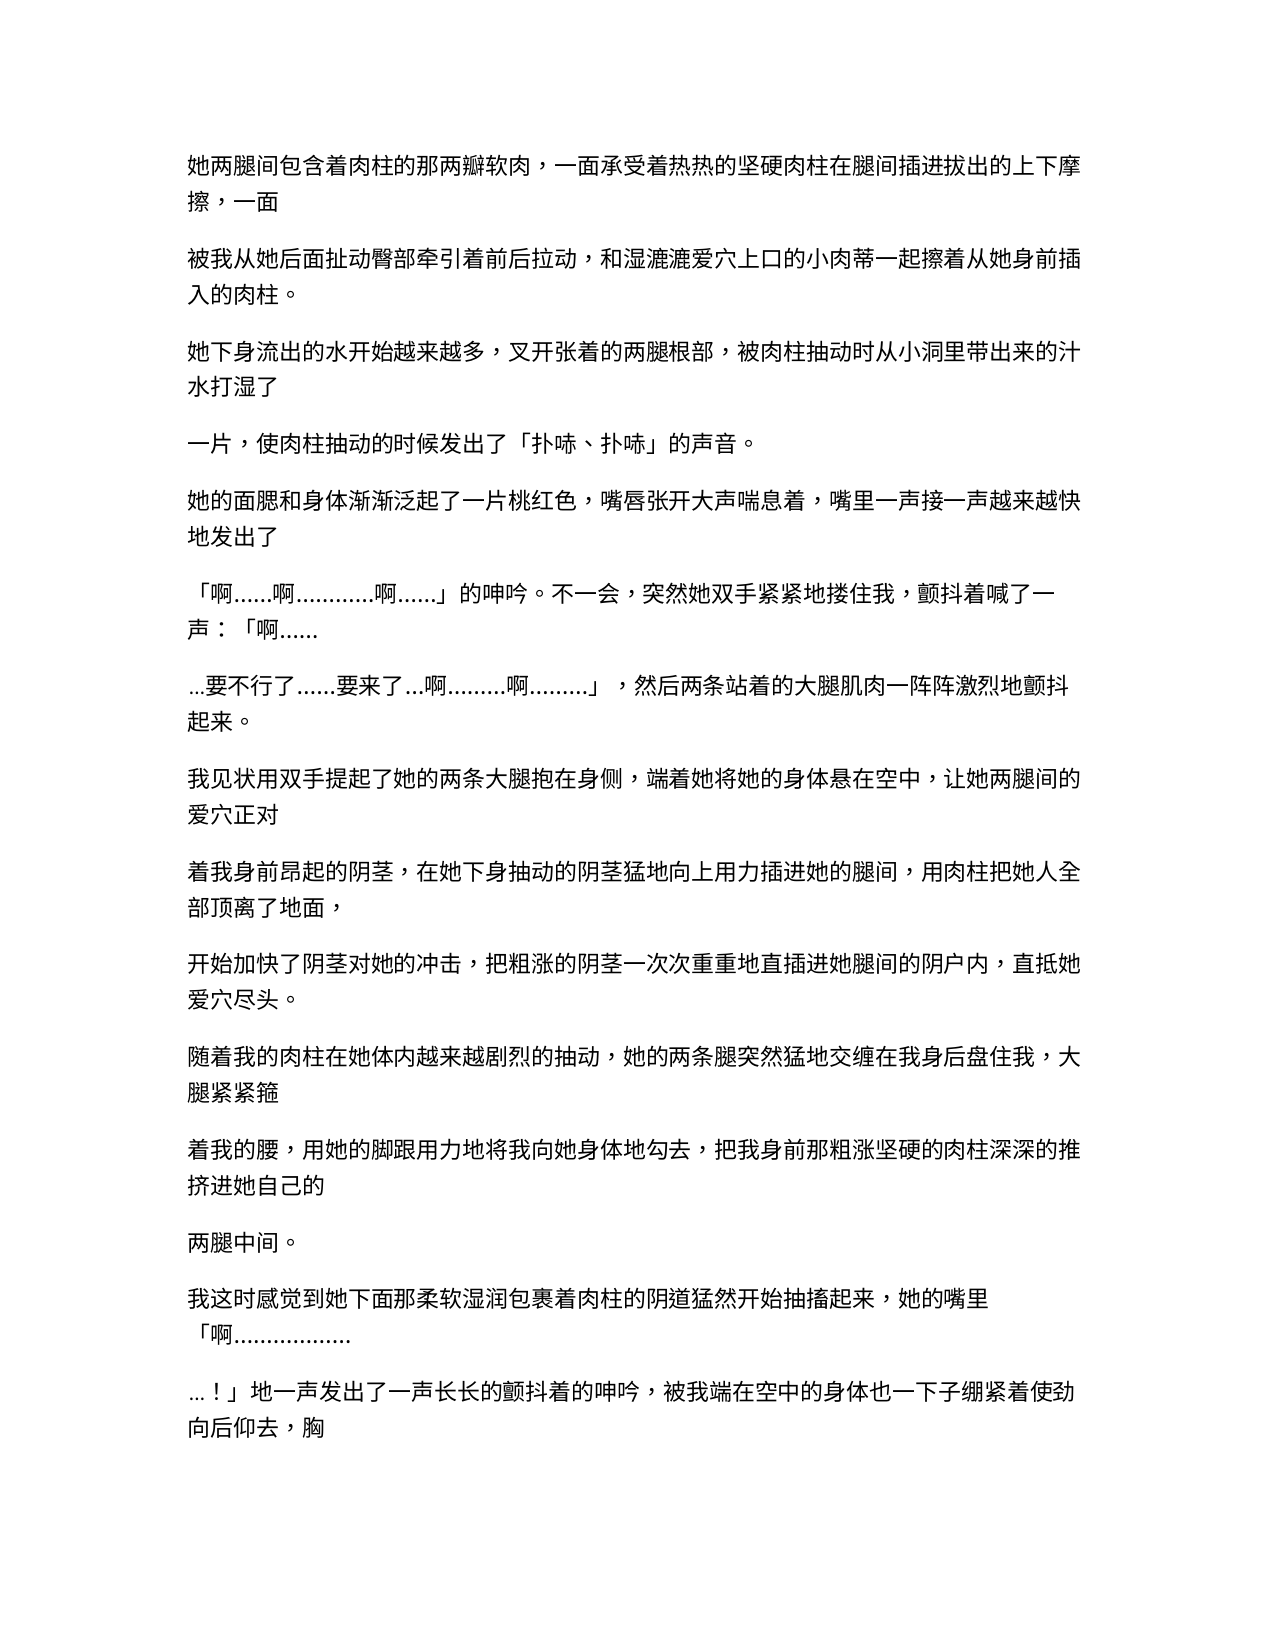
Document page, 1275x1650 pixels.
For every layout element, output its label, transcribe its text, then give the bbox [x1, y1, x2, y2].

text 着我身前昂起的阴茎，在她下身抽动的阴茎猛地向上用力插进她的腿间，用肉柱把她人全部顶离了地面， [187, 856, 1087, 923]
text 她的面腮和身体渐渐泛起了一片桃红色，嘴唇张开大声喘息着，嘴里一声接一声越来越快地发出了 [187, 485, 1087, 552]
text …！」地一声发出了一声长长的颤抖着的呻吟，被我端在空中的身体也一下子绷紧着使劲向后仰去，胸 [187, 1376, 1087, 1443]
text 两腿中间。 [187, 1227, 1087, 1258]
text …要不行了……要来了…啊………啊………」，然后两条站着的大腿肌肉一阵阵激烈地颤抖起来。 [187, 670, 1087, 737]
text 她下身流出的水开始越来越多，叉开张着的两腿根部，被肉柱抽动时从小洞里带出来的汁水打湿了 [187, 335, 1087, 403]
text 被我从她后面扯动臀部牵引着前后拉动，和湿漉漉爱穴上口的小肉蒂一起擦着从她身前插入的肉柱。 [187, 243, 1087, 310]
text 我见状用双手提起了她的两条大腿抱在身侧，端着她将她的身体悬在空中，让她两腿间的爱穴正对 [187, 763, 1087, 830]
text 一片，使肉柱抽动的时候发出了「扑哧、扑哧」的声音。 [187, 428, 1087, 459]
text 她两腿间包含着肉柱的那两瓣软肉，一面承受着热热的坚硬肉柱在腿间插进拔出的上下摩擦，一面 [187, 150, 1087, 217]
text 着我的腰，用她的脚跟用力地将我向她身体地勾去，把我身前那粗涨坚硬的肉柱深深的推挤进她自己的 [187, 1134, 1087, 1201]
text 开始加快了阴茎对她的冲击，把粗涨的阴茎一次次重重地直插进她腿间的阴户内，直抵她爱穴尽头。 [187, 948, 1087, 1016]
text 随着我的肉柱在她体内越来越剧烈的抽动，她的两条腿突然猛地交缠在我身后盘住我，大腿紧紧箍 [187, 1041, 1087, 1108]
text 「啊……啊…………啊……」的呻吟。不一会，突然她双手紧紧地搂住我，颤抖着喊了一声：「啊…… [187, 578, 1087, 645]
text 我这时感觉到她下面那柔软湿润包裹着肉柱的阴道猛然开始抽搐起来，她的嘴里「啊……………… [187, 1283, 1087, 1351]
